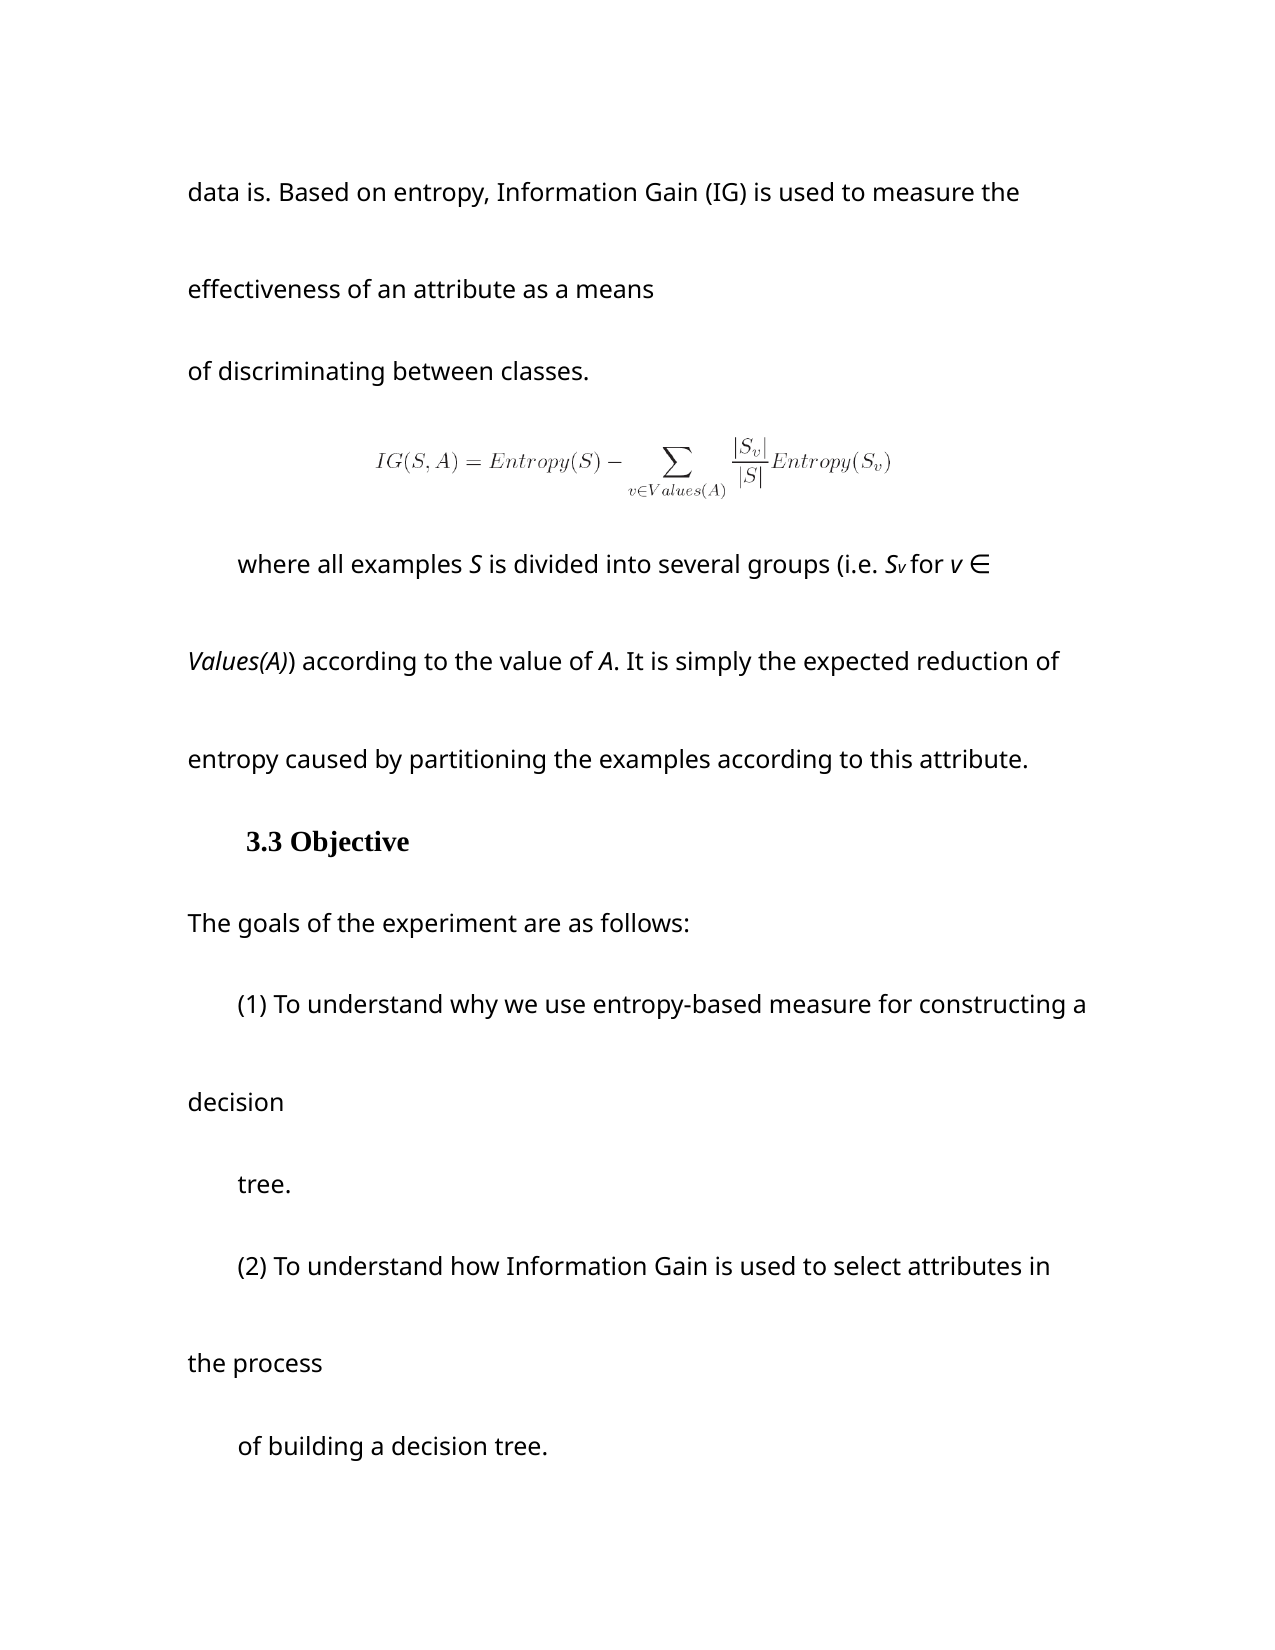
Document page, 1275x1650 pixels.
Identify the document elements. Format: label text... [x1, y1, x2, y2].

text 3.3 Objective [187, 808, 1087, 873]
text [187, 159, 1087, 321]
text tree. [187, 1151, 1087, 1216]
text where all examples S is divided into several groups (i.e. Sv for v ∈ Values(A)) according to the value of A. It is simply the expected reduction of entropy caused by partitioning the examples according to this attribute. [187, 531, 1087, 791]
text (2) To understand how Information Gain is used to select attributes in the process [187, 1233, 1087, 1396]
text of discriminating between classes. [187, 338, 1087, 403]
text (1) To understand why we use entropy-based measure for constructing a decision [187, 972, 1087, 1134]
picture [362, 420, 897, 504]
text The goals of the experiment are as follows: [187, 890, 1087, 955]
text of building a decision tree. [187, 1413, 1087, 1478]
